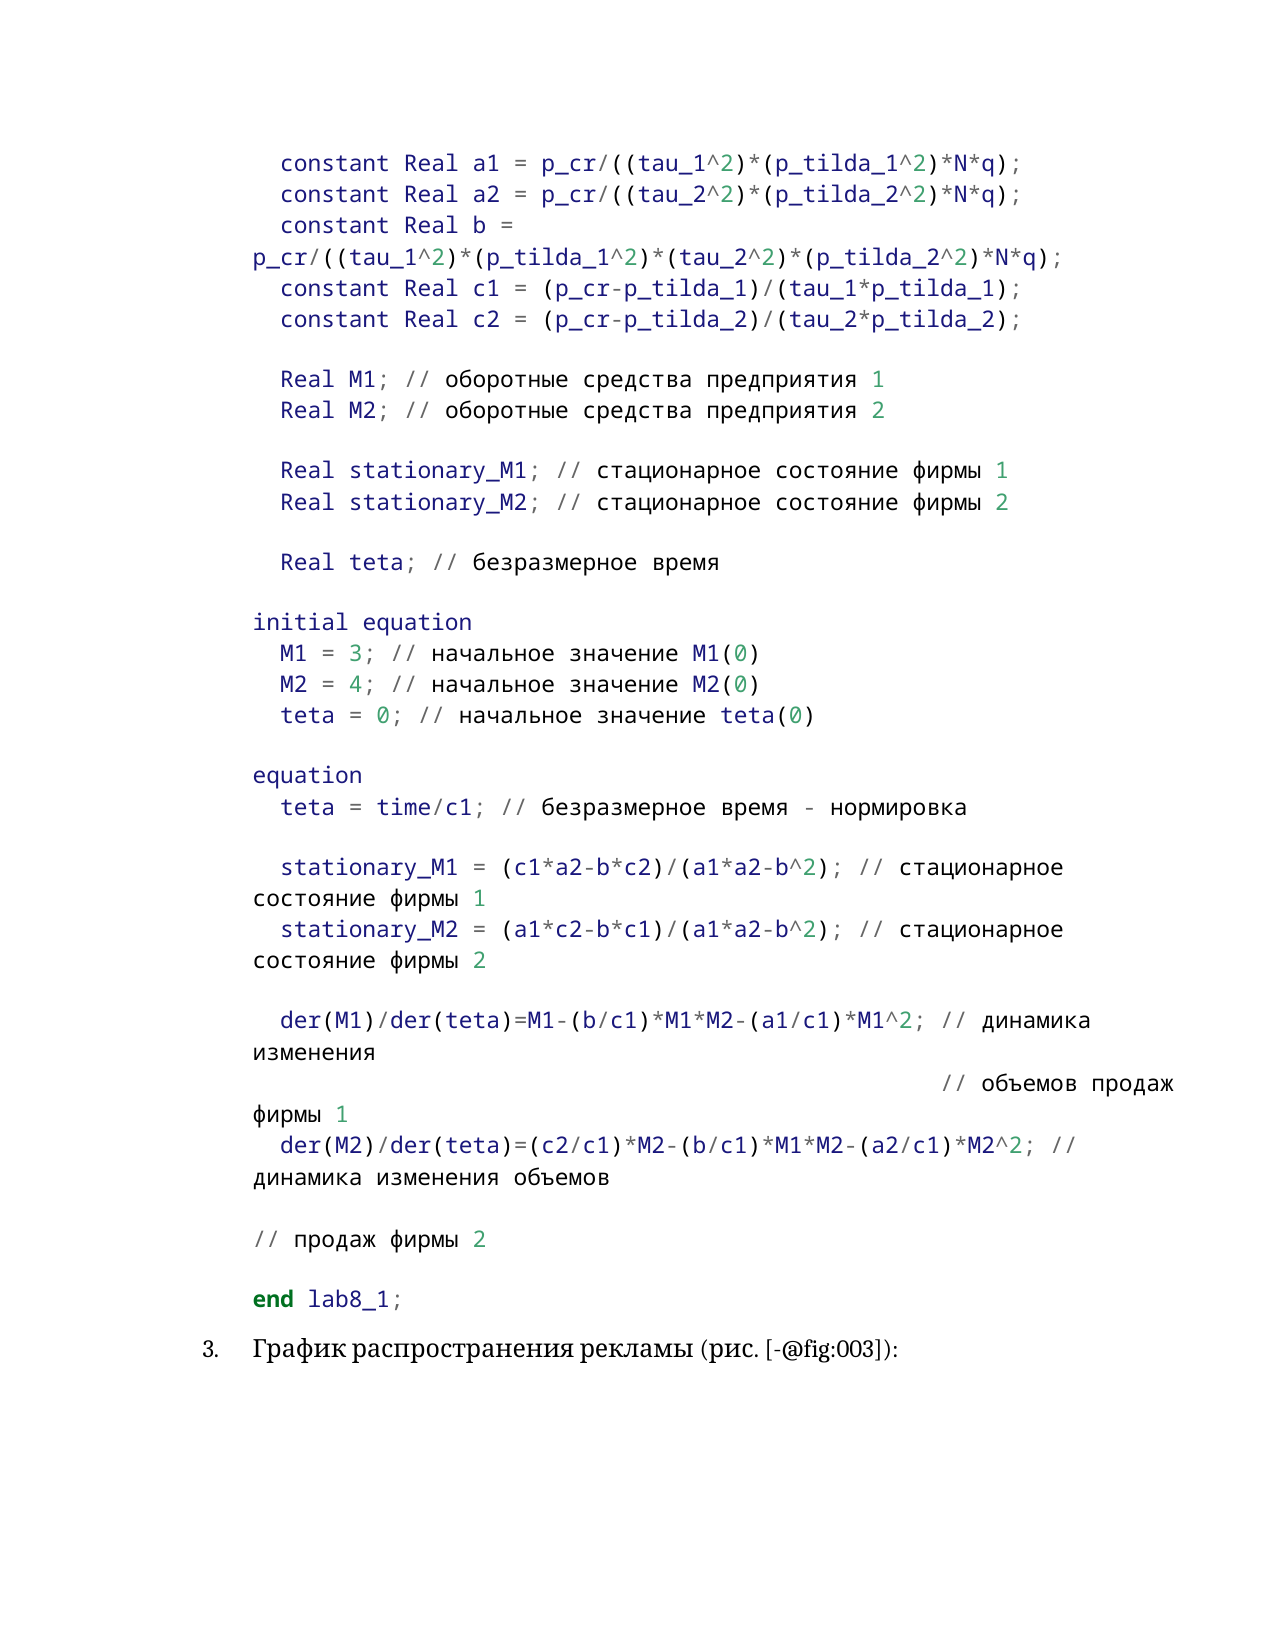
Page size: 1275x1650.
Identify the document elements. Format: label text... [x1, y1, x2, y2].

list График распространения рекламы (рис. [-@fig:003]): [202, 1335, 1186, 1364]
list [202, 118, 1186, 1314]
